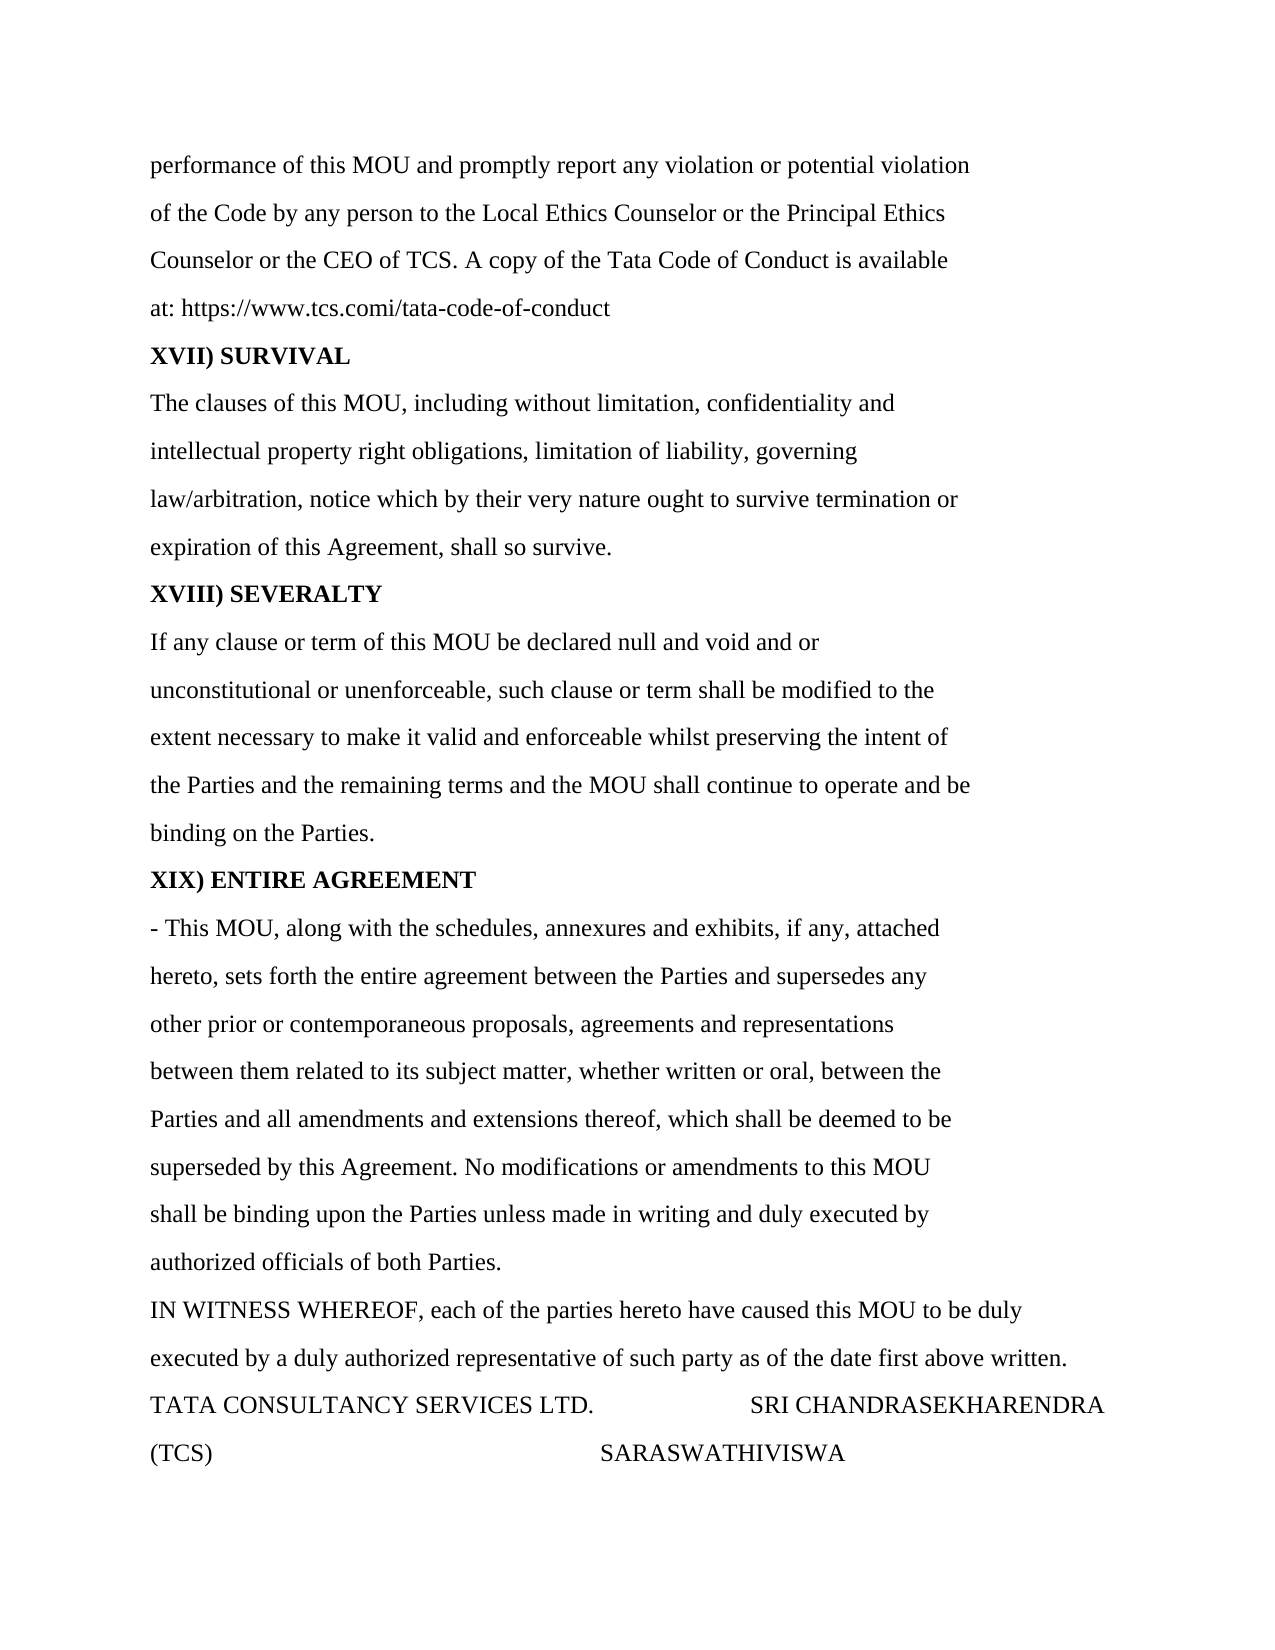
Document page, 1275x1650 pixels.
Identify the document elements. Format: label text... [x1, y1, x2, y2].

text XVII) SURVIVAL [150, 341, 1125, 369]
text Counselor or the CEO of TCS. A copy of the Tata Code of Conduct is available [150, 245, 1125, 274]
text binding on the Parties. [150, 818, 1125, 847]
text other prior or contemporaneous proposals, agreements and representations [150, 1009, 1125, 1037]
text IN WITNESS WHEREOF, each of the parties hereto have caused this MOU to be duly [150, 1295, 1125, 1324]
text intellectual property right obligations, limitation of liability, governing [150, 436, 1125, 465]
text XIX) ENTIRE AGREEMENT [150, 866, 1125, 894]
text superseded by this Agreement. No modifications or amendments to this MOU [150, 1152, 1125, 1181]
text The clauses of this MOU, including without limitation, confidentiality and [150, 388, 1125, 417]
text XVIII) SEVERALTY [150, 579, 1125, 608]
text hereto, sets forth the entire agreement between the Parties and supersedes any [150, 961, 1125, 990]
text unconstitutional or unenforceable, such clause or term shall be modified to the [150, 675, 1125, 703]
text executed by a duly authorized representative of such party as of the date first above written. [150, 1343, 1125, 1371]
text extent necessary to make it valid and enforceable whilst preserving the intent of [150, 722, 1125, 751]
text law/arbitration, notice which by their very nature ought to survive termination or [150, 484, 1125, 513]
text authorized officials of both Parties. [150, 1247, 1125, 1276]
text TATA CONSULTANCY SERVICES LTD. SRI CHANDRASEKHARENDRA [150, 1390, 1125, 1419]
text the Parties and the remaining terms and the MOU shall continue to operate and be [150, 770, 1125, 799]
text If any clause or term of this MOU be declared null and void and or [150, 627, 1125, 656]
text performance of this MOU and promptly report any violation or potential violation [150, 150, 1125, 179]
text of the Code by any person to the Local Ethics Counselor or the Principal Ethics [150, 198, 1125, 226]
text between them related to its subject matter, whether written or oral, between the [150, 1056, 1125, 1085]
text expiration of this Agreement, shall so survive. [150, 532, 1125, 560]
text - This MOU, along with the schedules, annexures and exhibits, if any, attached [150, 913, 1125, 942]
text shall be binding upon the Parties unless made in writing and duly executed by [150, 1199, 1125, 1228]
text (TCS) SARASWATHIVISWA [150, 1438, 1125, 1467]
text at: https://www.tcs.comi/tata-code-of-conduct [150, 293, 1125, 322]
text Parties and all amendments and extensions thereof, which shall be deemed to be [150, 1104, 1125, 1133]
